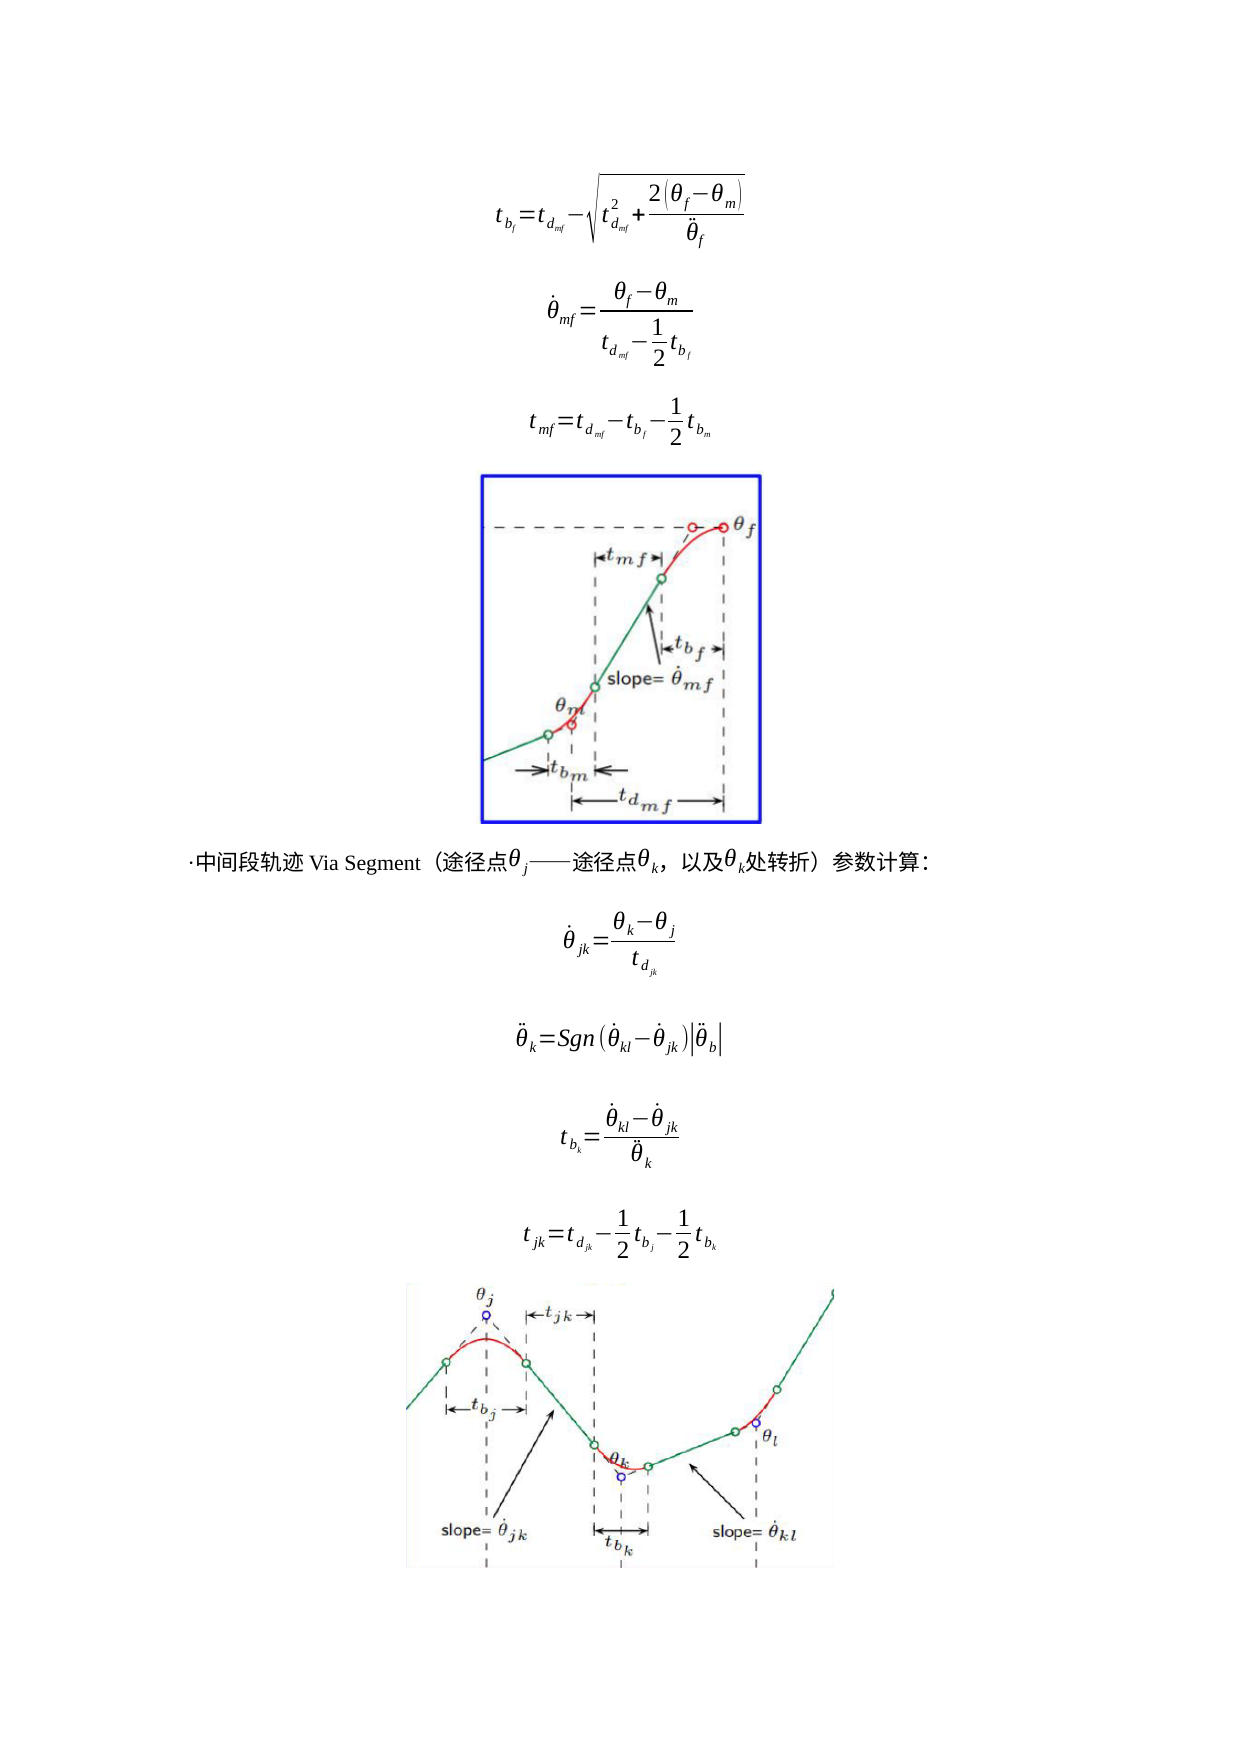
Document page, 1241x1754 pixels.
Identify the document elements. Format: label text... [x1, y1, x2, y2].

text ·中间段轨迹Via Segment（途径点——途径点，以及处转折）参数计算： [187, 844, 1053, 877]
picture [406, 1283, 835, 1568]
picture [475, 470, 765, 827]
